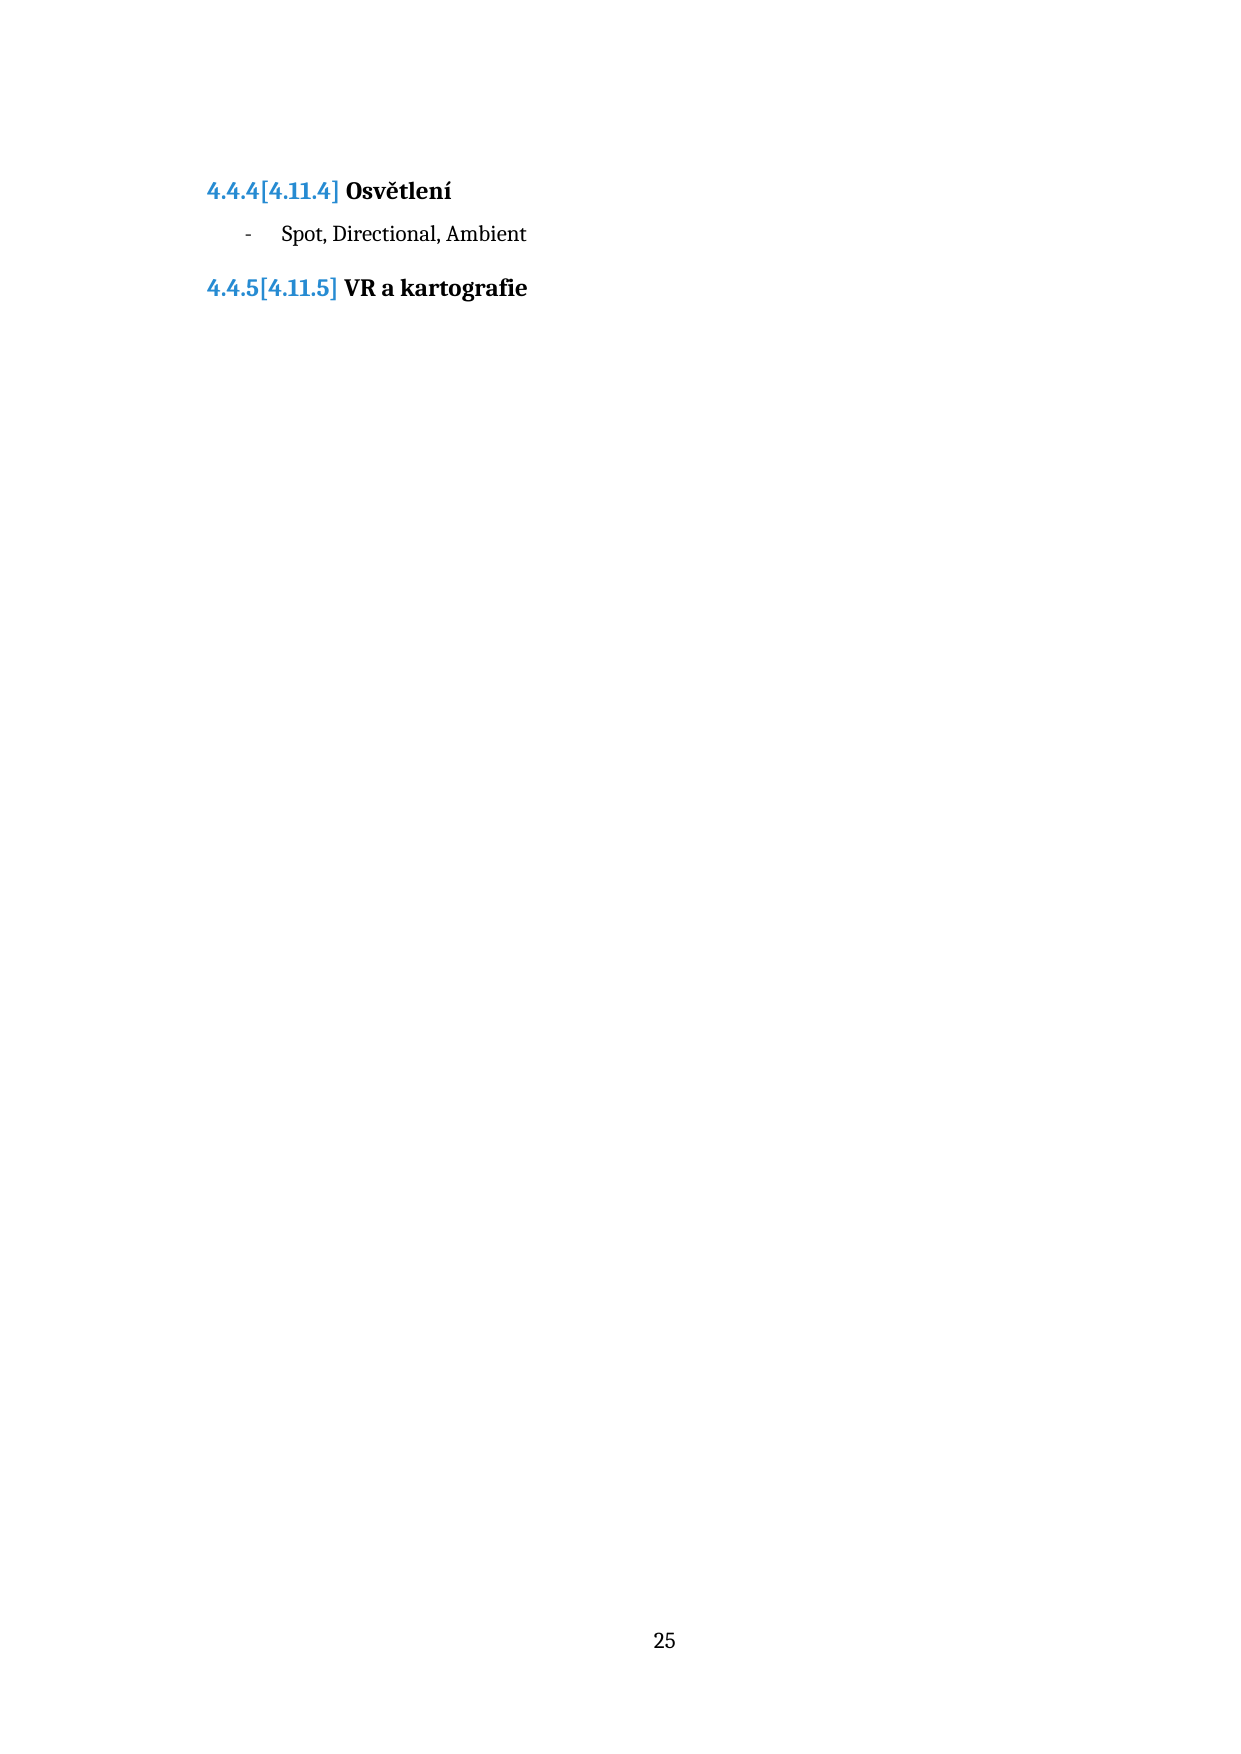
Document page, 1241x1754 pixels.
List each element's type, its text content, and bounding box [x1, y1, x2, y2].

list Spot, Directional, Ambient [244, 221, 1122, 247]
subtitle VR a kartografie [207, 274, 1122, 303]
subtitle Osvětlení [207, 177, 1122, 206]
